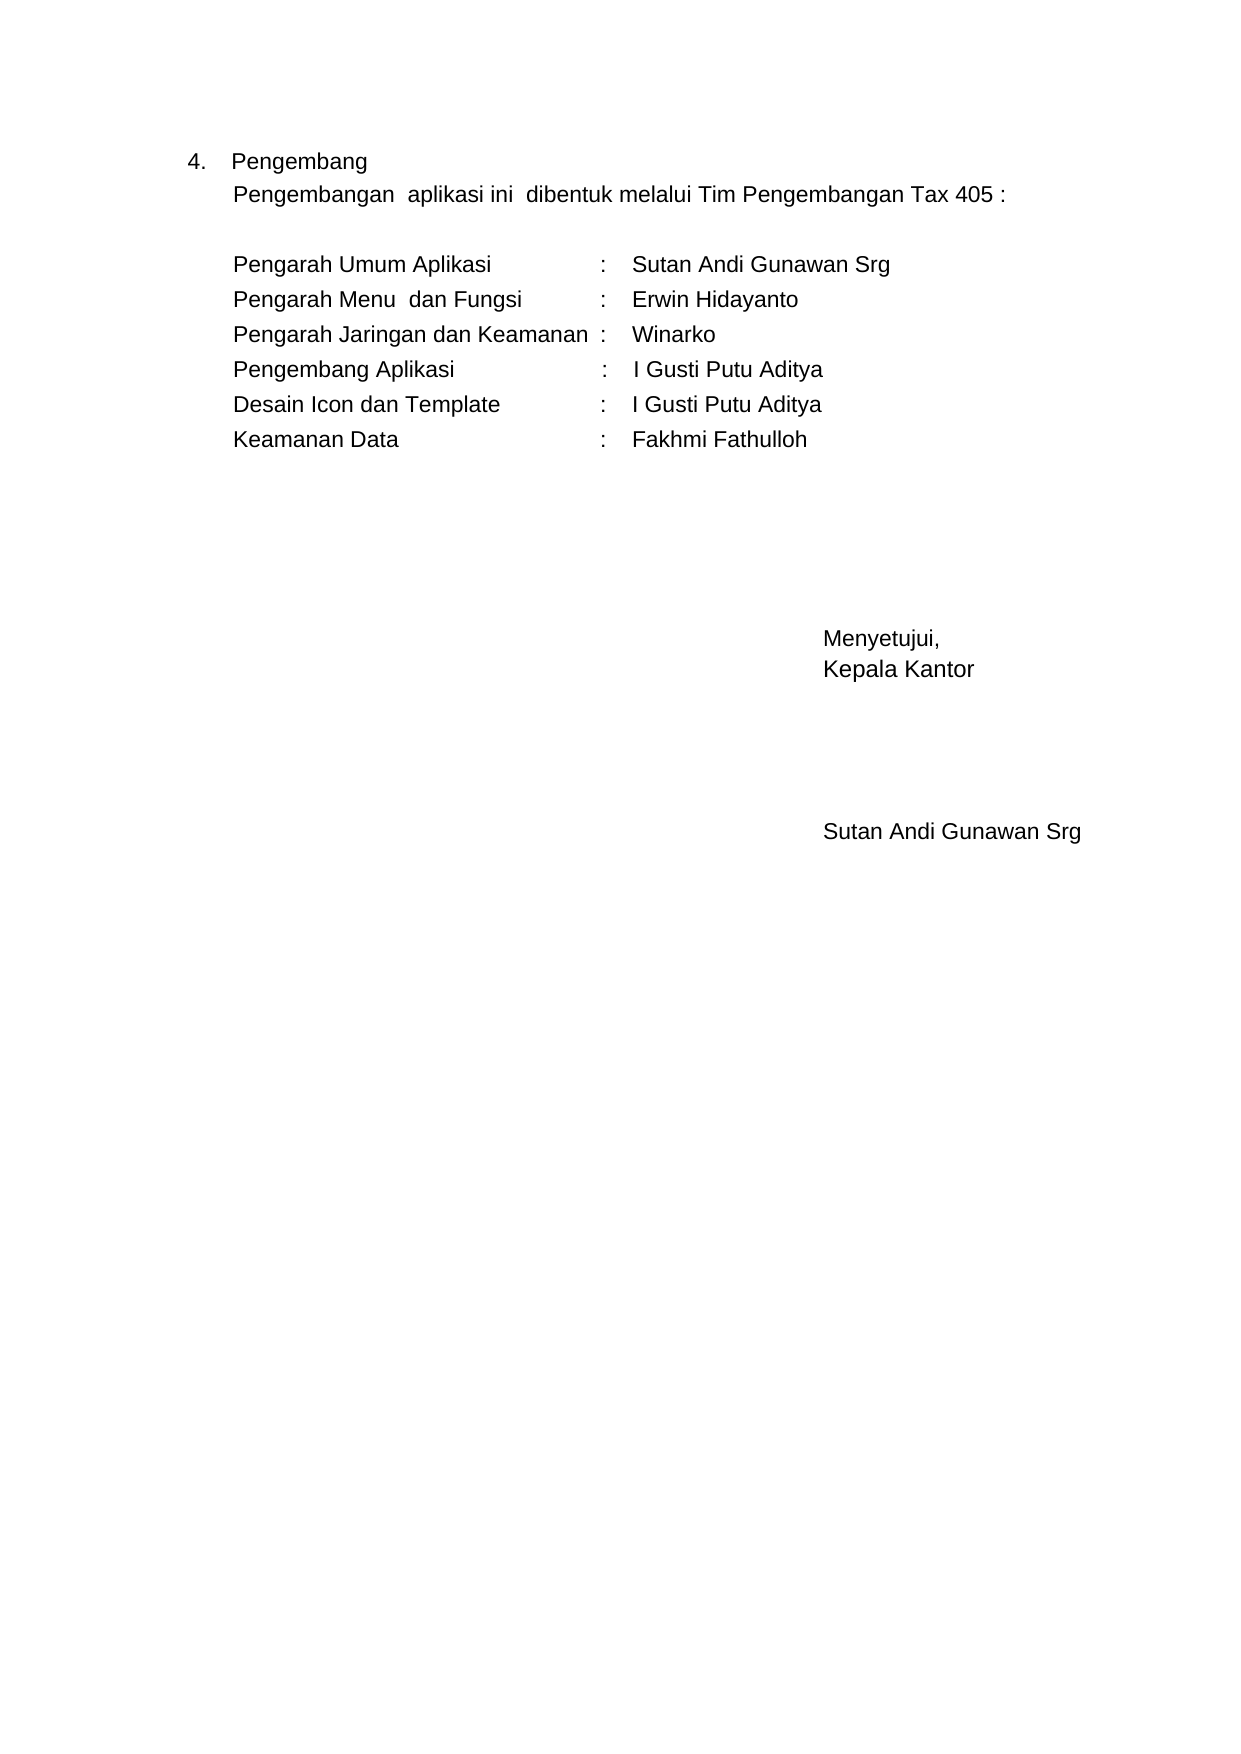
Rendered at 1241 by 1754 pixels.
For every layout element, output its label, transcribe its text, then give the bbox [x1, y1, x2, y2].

text Pengembang Aplikasi : I Gusti Putu Aditya [233, 356, 1123, 382]
text Pengarah Umum Aplikasi : Sutan Andi Gunawan Srg [233, 251, 1123, 277]
text Pengembangan aplikasi ini dibentuk melalui Tim Pengembangan Tax 405 : [233, 181, 1123, 207]
text Desain Icon dan Template : I Gusti Putu Aditya [233, 391, 1123, 417]
list Pengembang [187, 148, 1100, 174]
text Keamanan Data : Fakhmi Fathulloh [233, 426, 1123, 452]
text Pengarah Menu dan Fungsi : Erwin Hidayanto [233, 286, 1123, 312]
text Kepala Kantor [823, 655, 1123, 683]
text Sutan Andi Gunawan Srg [823, 818, 1123, 844]
text Menyetujui, [823, 625, 1123, 651]
text Pengarah Jaringan dan Keamanan : Winarko [233, 321, 1123, 347]
